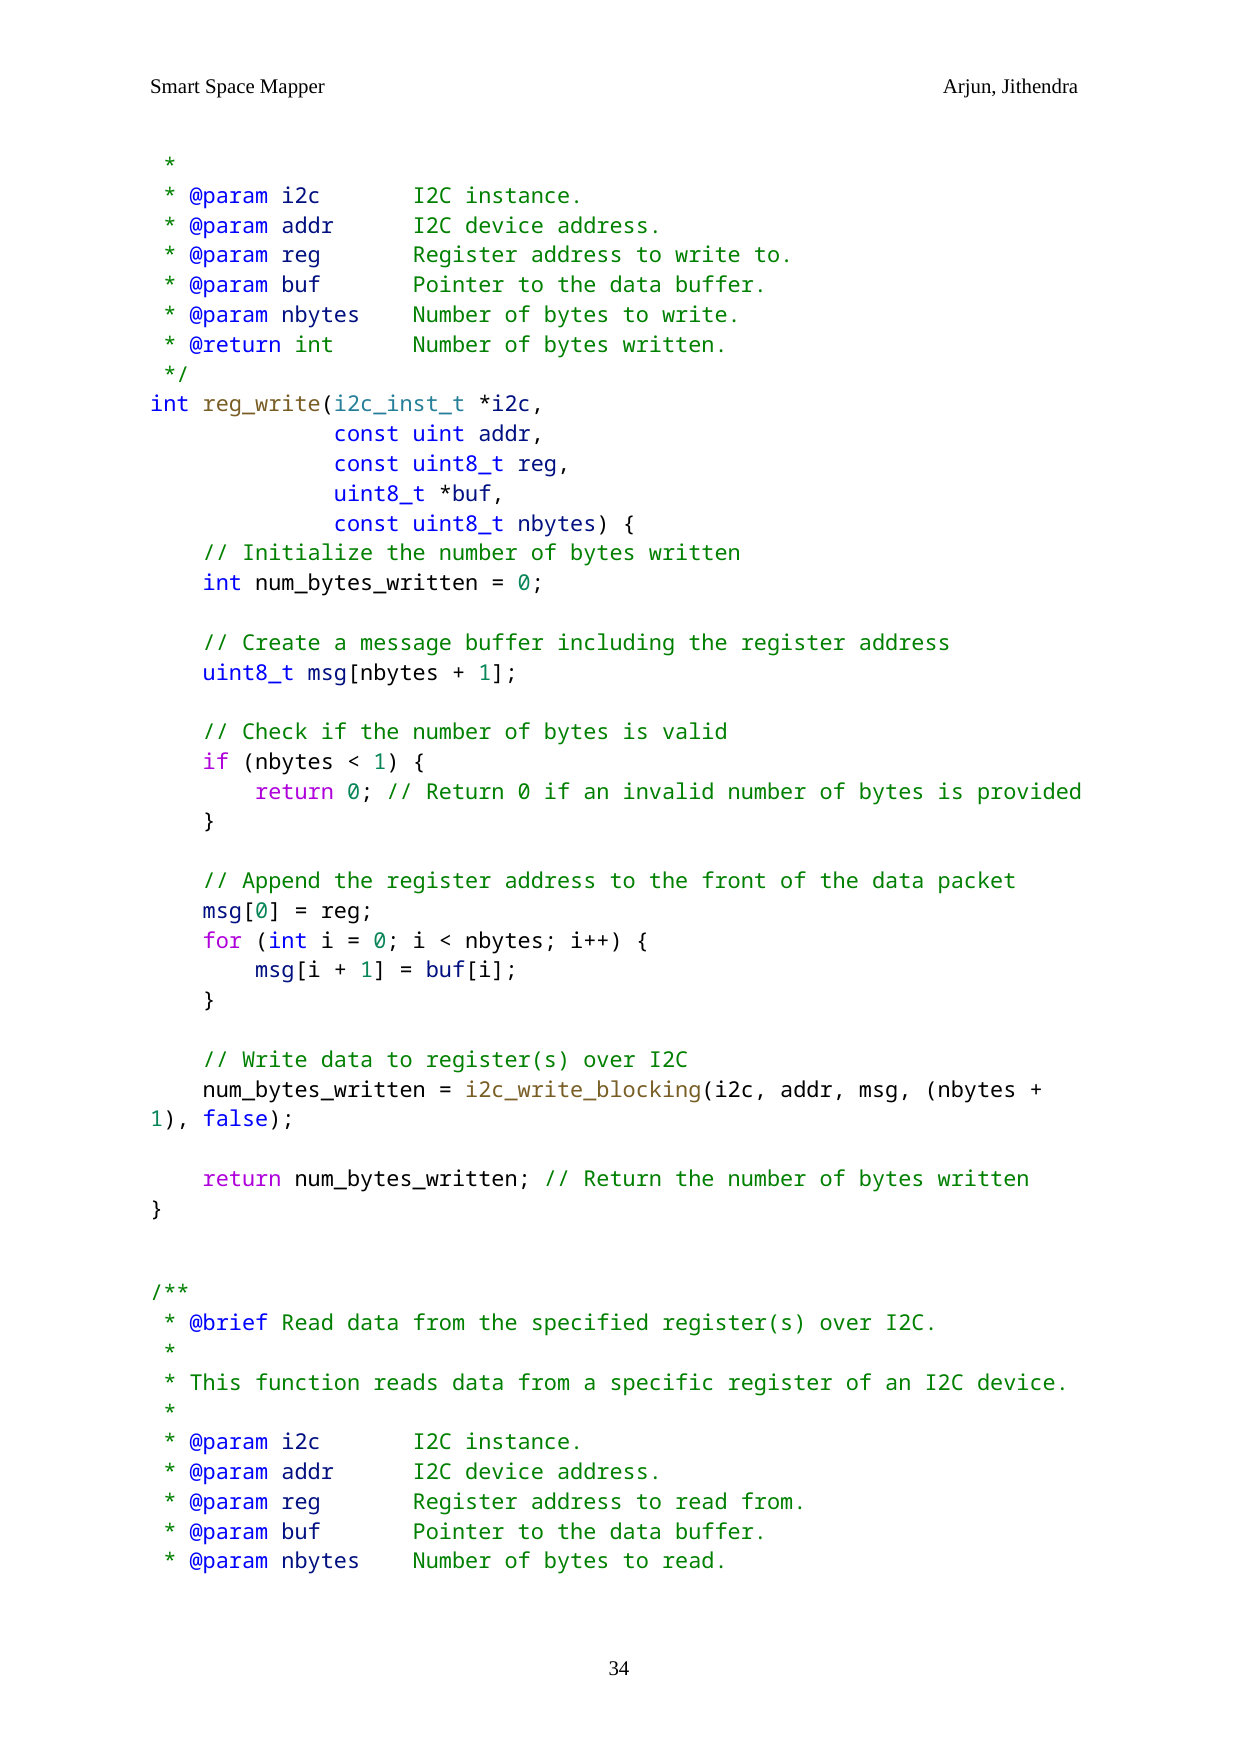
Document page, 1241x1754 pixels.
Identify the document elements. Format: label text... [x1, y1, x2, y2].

text int num_bytes_written = 0; [150, 567, 1090, 597]
text const uint8_t reg, [150, 448, 1090, 478]
text * @param buf Pointer to the data buffer. [150, 269, 1090, 299]
text * @param nbytes Number of bytes to write. [150, 299, 1090, 329]
text // Write data to register(s) over I2C [150, 1044, 1090, 1073]
text if (nbytes < 1) { [150, 746, 1090, 776]
text * @param i2c I2C instance. [150, 1426, 1090, 1456]
text * @brief Read data from the specified register(s) over I2C. [150, 1307, 1090, 1337]
text * @param reg Register address to read from. [150, 1486, 1090, 1516]
text * @param addr I2C device address. [150, 1456, 1090, 1486]
text // Append the register address to the front of the data packet [150, 865, 1090, 895]
text // Initialize the number of bytes written [150, 537, 1090, 567]
text */ [150, 358, 1090, 388]
text * [150, 1337, 1090, 1367]
text * [150, 150, 1090, 180]
text } [150, 805, 1090, 835]
text uint8_t *buf, [150, 478, 1090, 507]
text msg[i + 1] = buf[i]; [150, 954, 1090, 984]
text for (int i = 0; i < nbytes; i++) { [150, 924, 1090, 954]
text // Create a message buffer including the register address [150, 627, 1090, 656]
text return 0; // Return 0 if an invalid number of bytes is provided [150, 776, 1090, 805]
text * This function reads data from a specific register of an I2C device. [150, 1367, 1090, 1396]
text * @param i2c I2C instance. [150, 180, 1090, 209]
text * @param reg Register address to write to. [150, 239, 1090, 269]
text int reg_write(i2c_inst_t *i2c, [150, 388, 1090, 418]
text * @param nbytes Number of bytes to read. [150, 1545, 1090, 1575]
text } [150, 1193, 1090, 1222]
text return num_bytes_written; // Return the number of bytes written [150, 1163, 1090, 1193]
text } [150, 984, 1090, 1014]
text msg[0] = reg; [150, 895, 1090, 924]
text uint8_t msg[nbytes + 1]; [150, 656, 1090, 686]
text * @return int Number of bytes written. [150, 329, 1090, 358]
text /** [150, 1277, 1090, 1307]
text num_bytes_written = i2c_write_blocking(i2c, addr, msg, (nbytes + 1), false); [150, 1073, 1090, 1133]
text const uint addr, [150, 418, 1090, 448]
text const uint8_t nbytes) { [150, 507, 1090, 537]
text // Check if the number of bytes is valid [150, 716, 1090, 746]
text * @param addr I2C device address. [150, 209, 1090, 239]
text * @param buf Pointer to the data buffer. [150, 1516, 1090, 1545]
text * [150, 1396, 1090, 1426]
